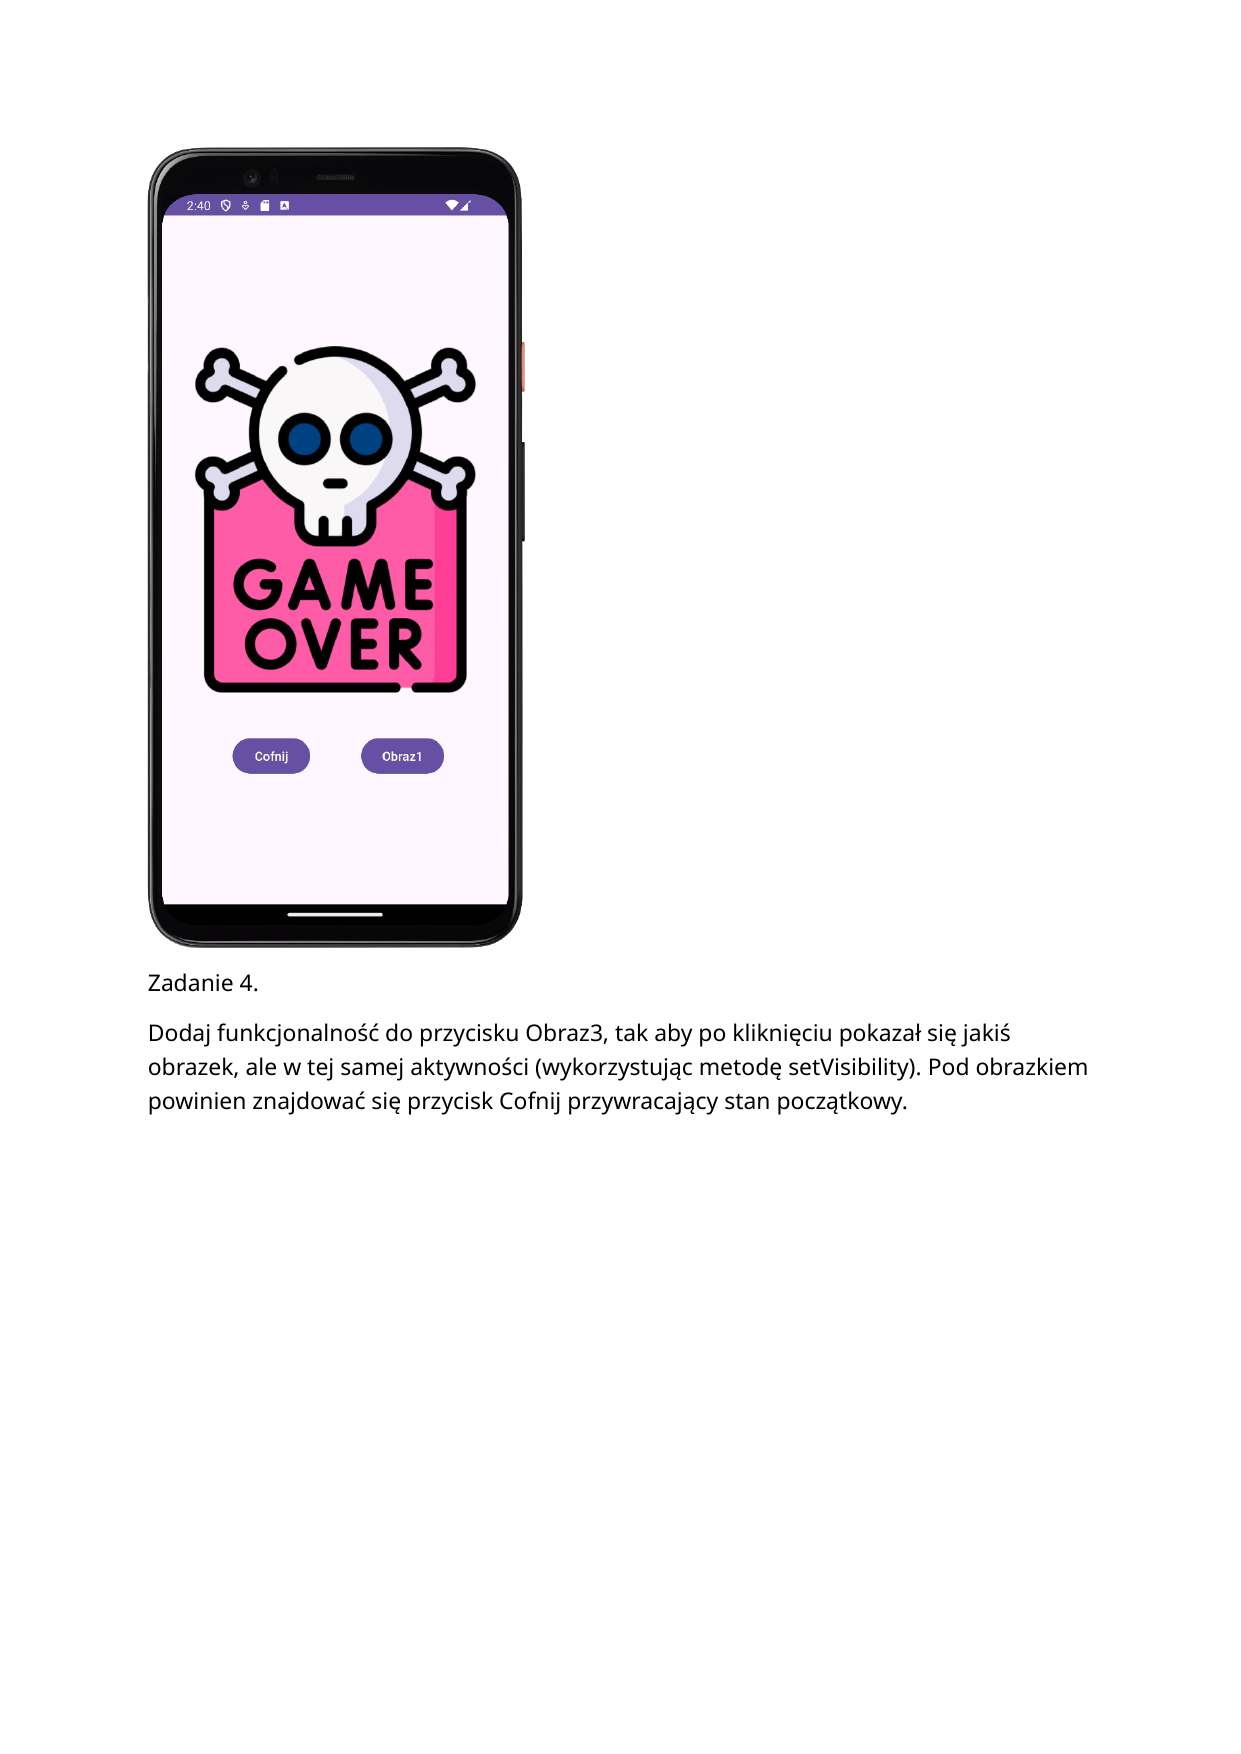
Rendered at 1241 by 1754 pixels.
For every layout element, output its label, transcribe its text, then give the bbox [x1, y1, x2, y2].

text Zadanie 4. [148, 967, 1093, 998]
picture [147, 147, 525, 948]
text Dodaj funkcjonalność do przycisku Obraz3, tak aby po kliknięciu pokazał się jakiś obrazek, ale w tej samej aktywności (wykorzystując metodę setVisibility). Pod obrazkiem powinien znajdować się przycisk Cofnij przywracający stan początkowy. [148, 1017, 1093, 1116]
